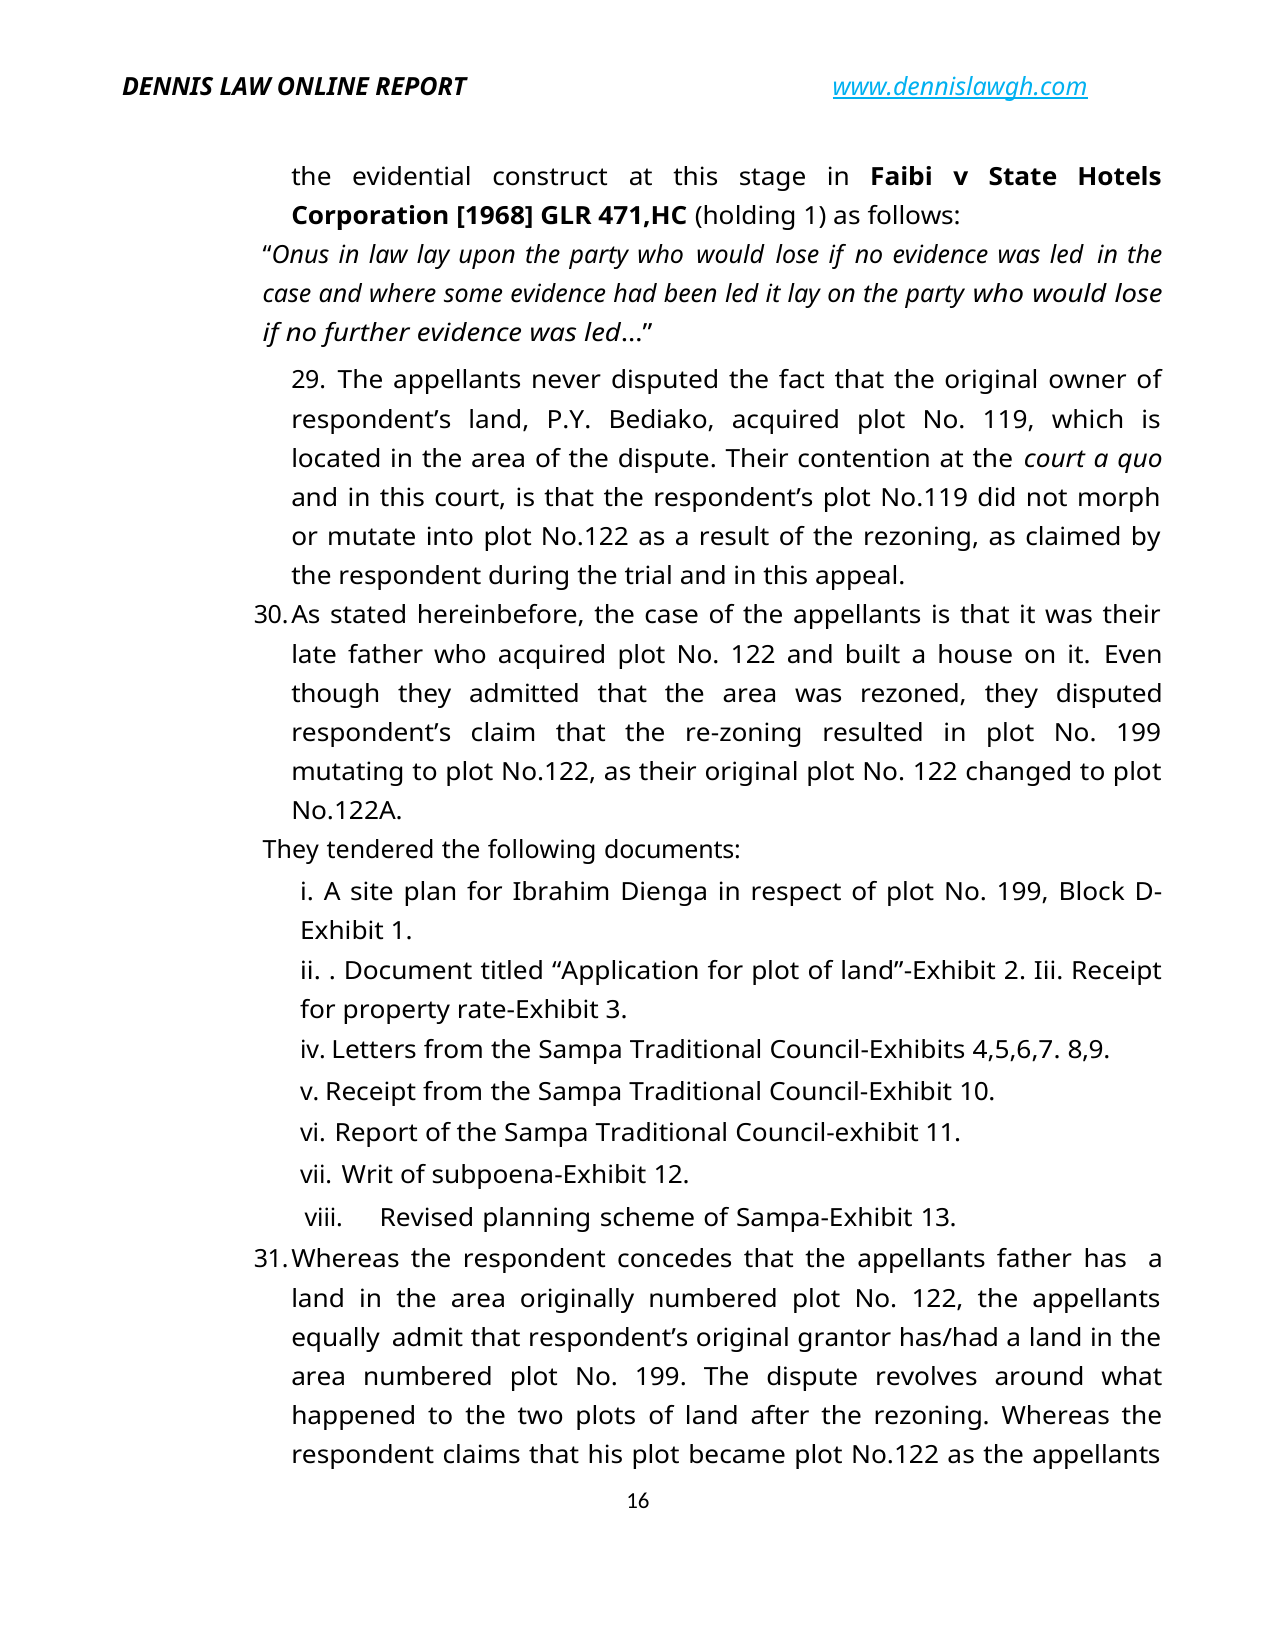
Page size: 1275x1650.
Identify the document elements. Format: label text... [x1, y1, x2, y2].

text They tendered the following documents: [262, 832, 1162, 866]
text ii. . Document titled “Application for plot of land”-Exhibit 2. Iii. Receipt for property rate-Exhibit 3. [300, 952, 1162, 1026]
text i. A site plan for Ibrahim Dienga in respect of plot No. 199, Block D- Exhibit 1. [300, 874, 1162, 947]
list Receipt from the Sampa Traditional Council-Exhibit 10. [300, 1073, 1162, 1107]
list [253, 158, 1162, 231]
list Letters from the Sampa Traditional Council-Exhibits 4,5,6,7. 8,9. [300, 1031, 1162, 1065]
list Revised planning scheme of Sampa-Exhibit 13. [304, 1199, 1162, 1233]
list As stated hereinbefore, the case of the appellants is that it was their late father who acquired plot No. 122 and built a house on it. Even though they admitted that the area was rezoned, they disputed respondent’s claim that the re-zoning resulted in plot No. 199 mutating to plot No.122, as their original plot No. 122 changed to plot No.122A. [253, 597, 1162, 827]
text “Onus in law lay upon the party who would lose if no evidence was led in the case and where some evidence had been led it lay on the party who would lose if no further evidence was led…” [262, 237, 1162, 349]
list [253, 1241, 1162, 1471]
list Writ of subpoena-Exhibit 12. [300, 1157, 1162, 1191]
list Report of the Sampa Traditional Council-exhibit 11. [300, 1115, 1162, 1149]
list The appellants never disputed the fact that the original owner of respondent’s land, P.Y. Bediako, acquired plot No. 119, which is located in the area of the dispute. Their contention at the court a quo and in this court, is that the respondent’s plot No.119 did not morph or mutate into plot No.122 as a result of the rezoning, as claimed by the respondent during the trial and in this appeal. [291, 362, 1162, 592]
